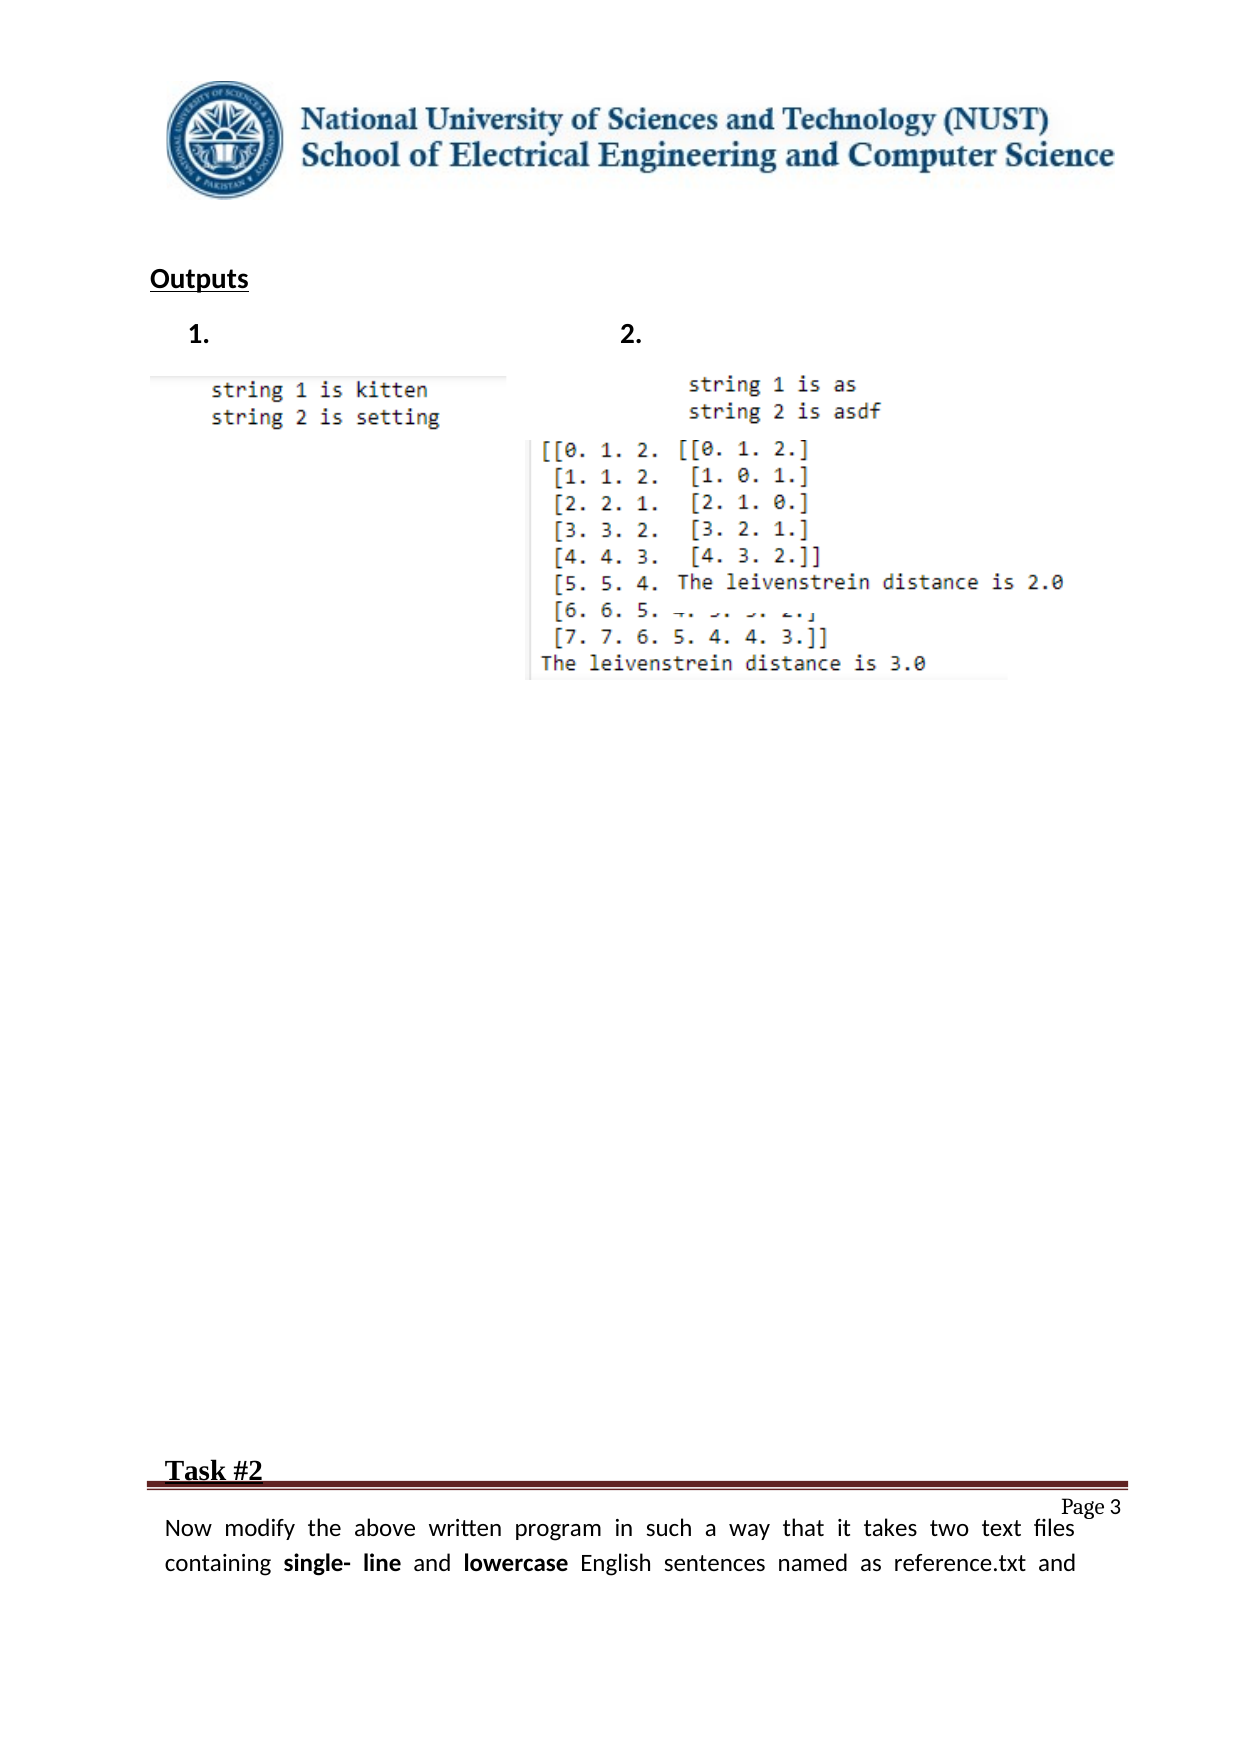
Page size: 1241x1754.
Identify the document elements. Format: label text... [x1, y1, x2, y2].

text Outputs [150, 260, 1090, 296]
picture [150, 376, 507, 431]
list 2. [187, 315, 1090, 351]
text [164, 1512, 1076, 1577]
subtitle Task #2 [164, 1453, 1090, 1487]
picture [657, 371, 977, 430]
picture [525, 440, 1110, 680]
picture [166, 81, 1115, 200]
